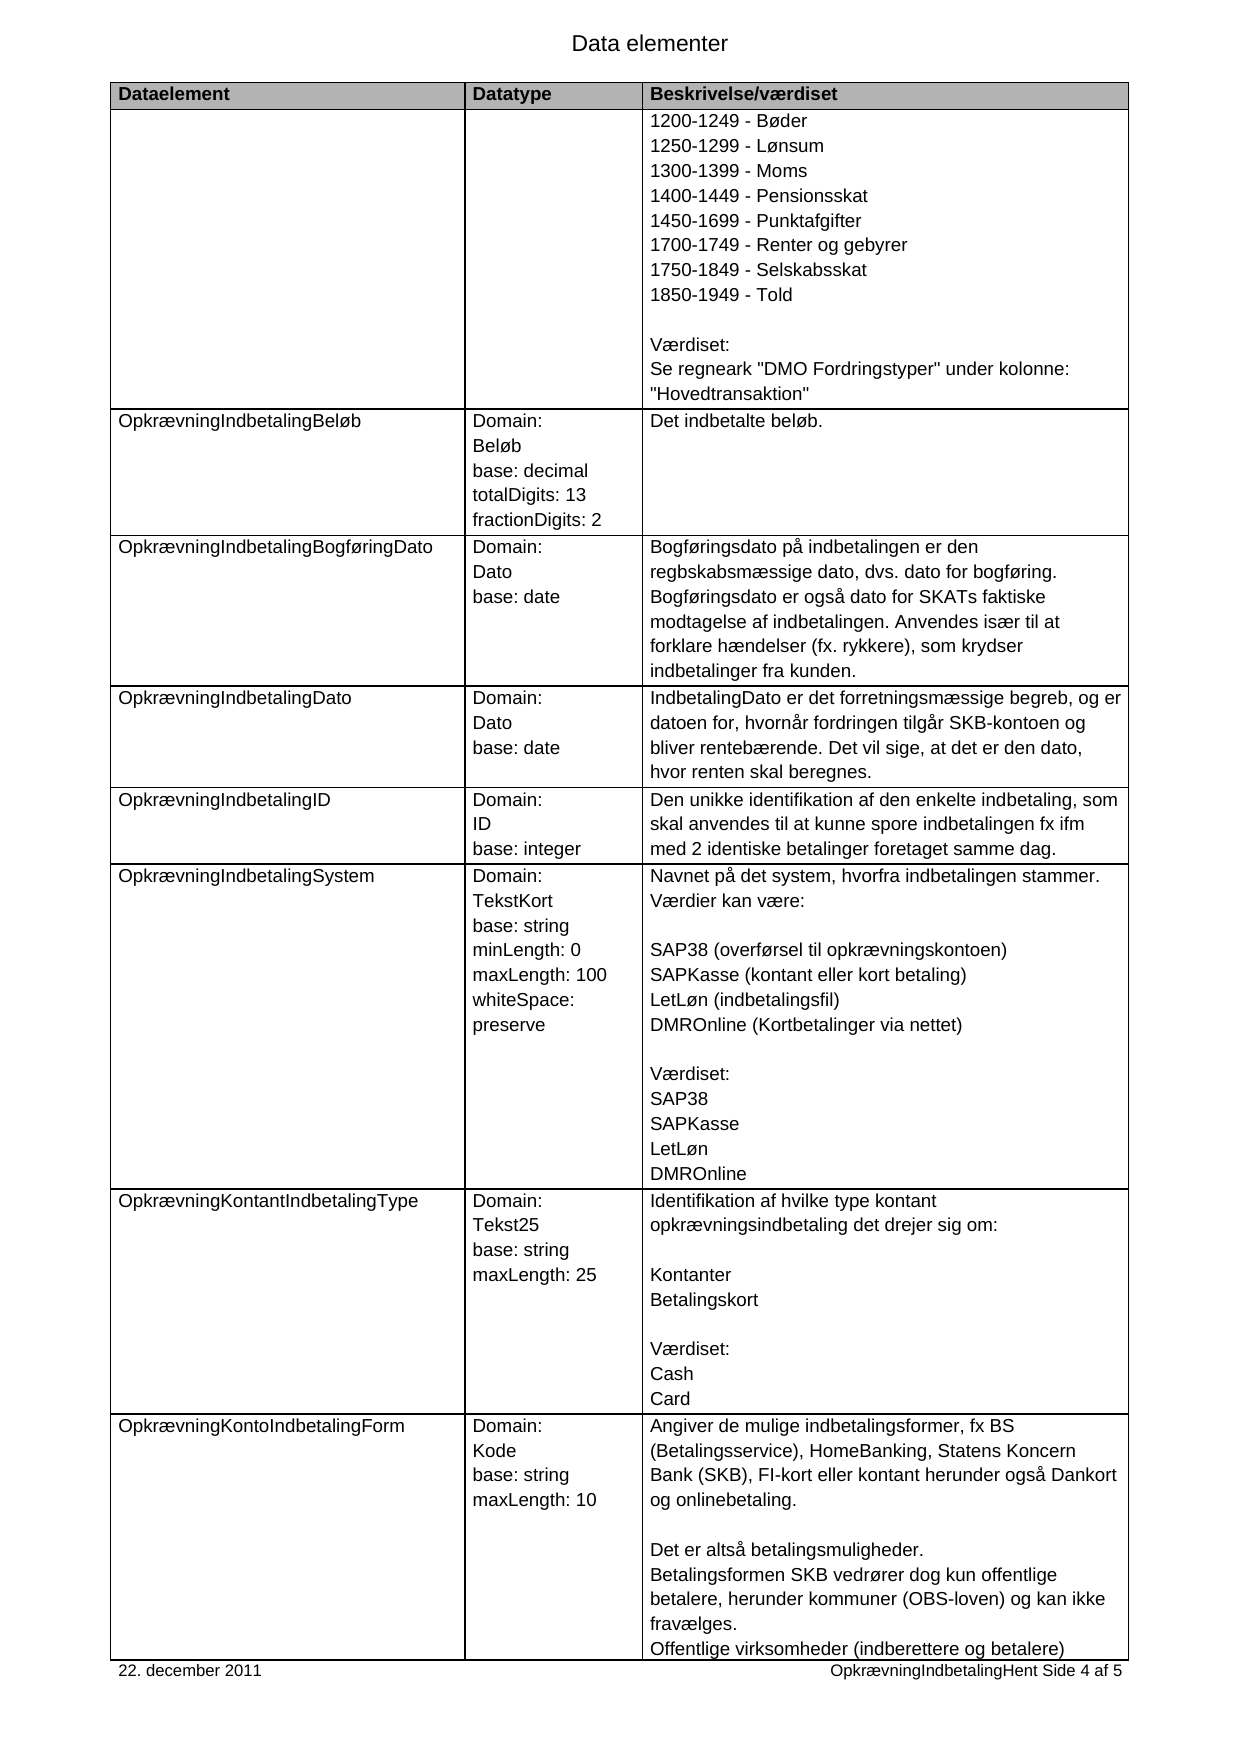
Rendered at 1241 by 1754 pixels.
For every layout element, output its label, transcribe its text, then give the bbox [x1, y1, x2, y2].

table_cell OpkrævningIndbetalingBogføringDato [111, 536, 464, 685]
table_cell Domain: Beløb base: decimal totalDigits: 13 fractionDigits: 2 [466, 410, 642, 534]
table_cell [466, 110, 642, 408]
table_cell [111, 1415, 464, 1659]
table_cell Den unikke identifikation af den enkelte indbetaling, som skal anvendes til at kunne spore indbetalingen fx ifm med 2 identiske betalinger foretaget samme dag. [643, 788, 1128, 863]
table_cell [643, 1415, 1128, 1659]
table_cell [466, 1415, 642, 1659]
table_cell Domain: ID base: integer [466, 788, 642, 863]
table_cell Navnet på det system, hvorfra indbetalingen stammer. Værdier kan være: SAP38 (overførsel til opkrævningskontoen) SAPKasse (kontant eller kort betaling) LetLøn (indbetalingsfil) DMROnline (Kortbetalinger via nettet) Værdiset: SAP38 SAPKasse LetLøn DMROnline [643, 865, 1128, 1188]
table_header Datatype [466, 83, 642, 109]
table_header Beskrivelse/værdiset [643, 83, 1128, 109]
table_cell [111, 110, 464, 408]
table_cell Domain: Dato base: date [466, 687, 642, 787]
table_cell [643, 110, 1128, 408]
table_cell Identifikation af hvilke type kontant opkrævningsindbetaling det drejer sig om: Kontanter Betalingskort Værdiset: Cash Card [643, 1190, 1128, 1413]
table_header Dataelement [111, 83, 464, 109]
table_cell OpkrævningKontantIndbetalingType [111, 1190, 464, 1413]
table_cell OpkrævningIndbetalingSystem [111, 865, 464, 1188]
table_cell Domain: Tekst25 base: string maxLength: 25 [466, 1190, 642, 1413]
table_cell Det indbetalte beløb. [643, 410, 1128, 534]
table_cell OpkrævningIndbetalingID [111, 788, 464, 863]
table_cell OpkrævningIndbetalingDato [111, 687, 464, 787]
table_cell OpkrævningIndbetalingBeløb [111, 410, 464, 534]
table_cell Domain: Dato base: date [466, 536, 642, 685]
table_cell IndbetalingDato er det forretningsmæssige begreb, og er datoen for, hvornår fordringen tilgår SKB-kontoen og bliver rentebærende. Det vil sige, at det er den dato, hvor renten skal beregnes. [643, 687, 1128, 787]
table_cell Domain: TekstKort base: string minLength: 0 maxLength: 100 whiteSpace: preserve [466, 865, 642, 1188]
table_cell Bogføringsdato på indbetalingen er den regbskabsmæssige dato, dvs. dato for bogføring. Bogføringsdato er også dato for SKATs faktiske modtagelse af indbetalingen. Anvendes især til at forklare hændelser (fx. rykkere), som krydser indbetalinger fra kunden. [643, 536, 1128, 685]
